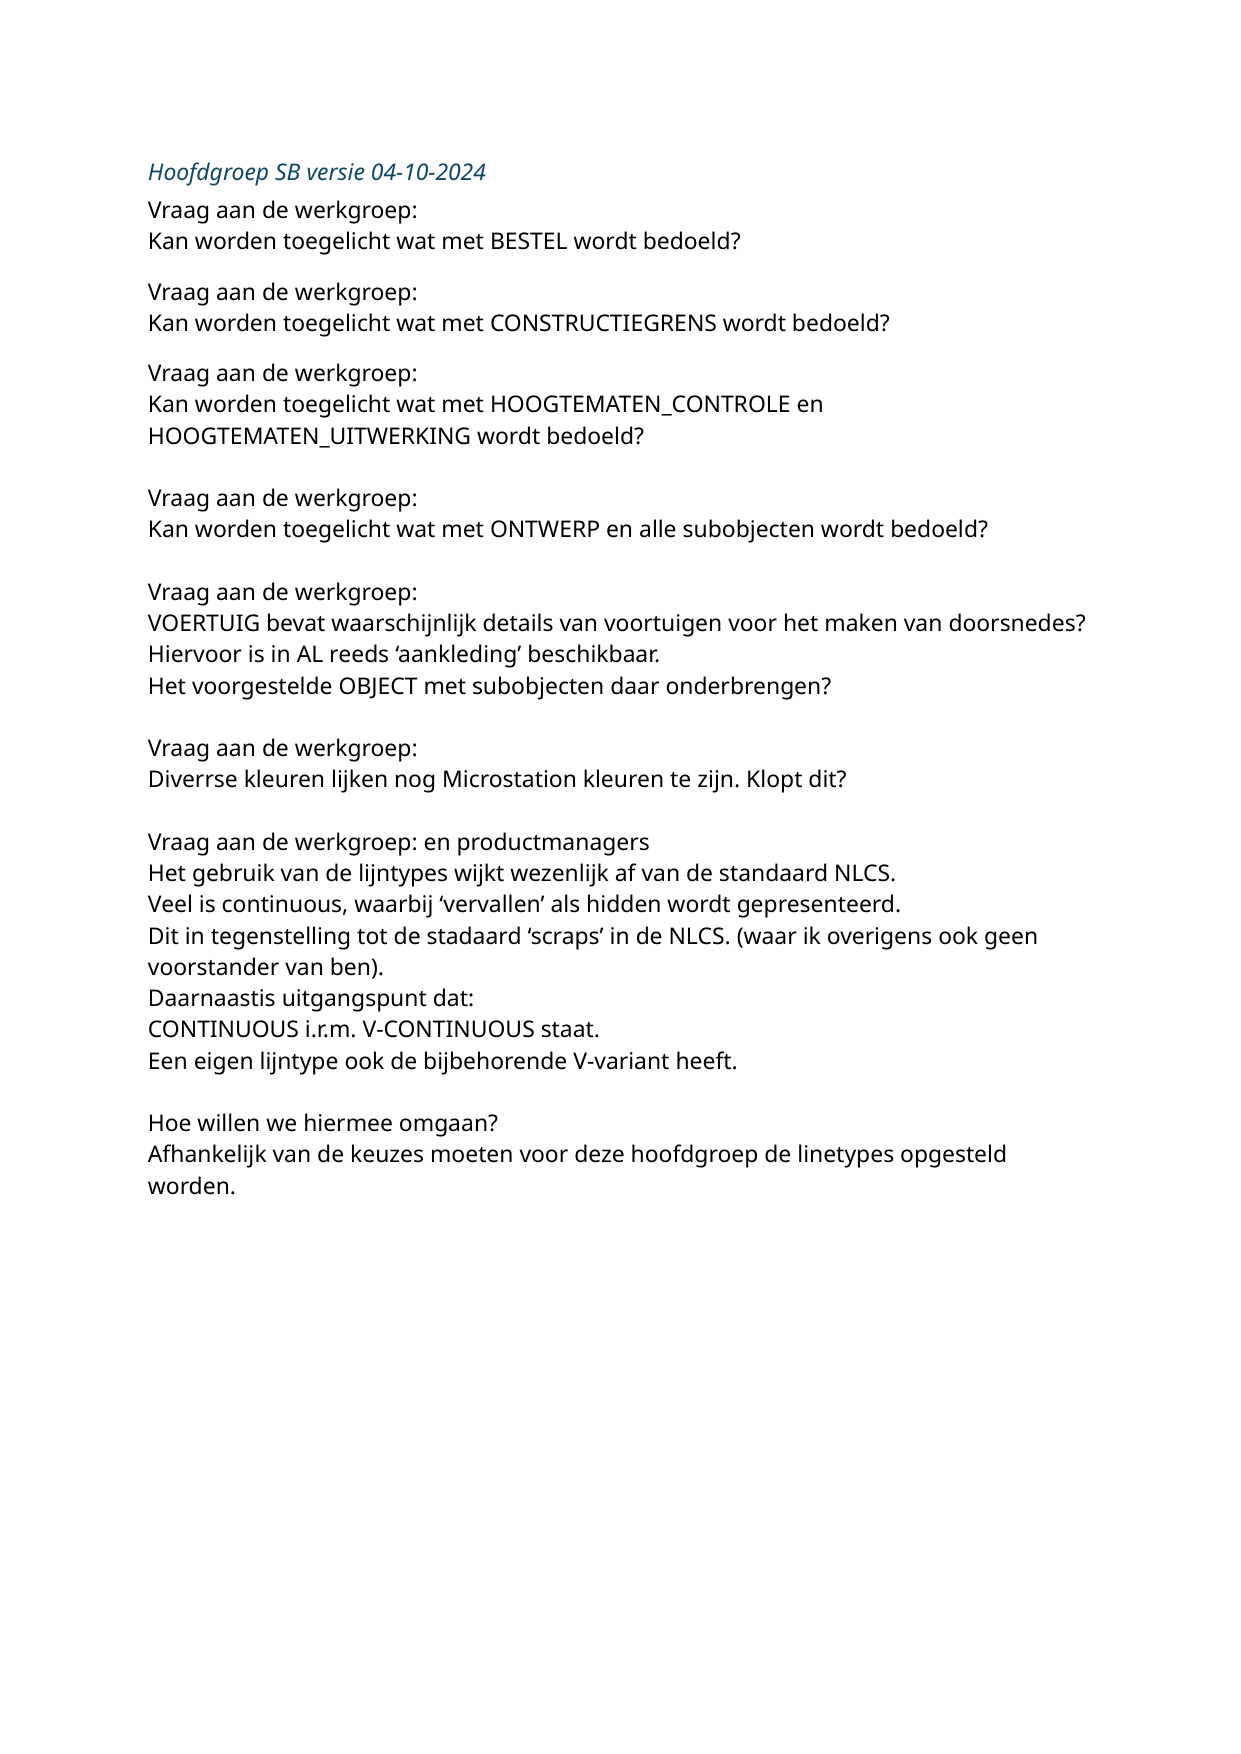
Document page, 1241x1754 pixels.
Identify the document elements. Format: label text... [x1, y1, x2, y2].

text Hoe willen we hiermee omgaan? [148, 1107, 1093, 1138]
text Dit in tegenstelling tot de stadaard ‘scraps’ in de NLCS. (waar ik overigens ook geen voorstander van ben). [148, 920, 1093, 982]
subtitle Hoofdgroep SB versie 04-10-2024 [148, 156, 1093, 187]
text Vraag aan de werkgroep: [148, 732, 1093, 763]
text Het voorgestelde OBJECT met subobjecten daar onderbrengen? [148, 670, 1093, 701]
text Afhankelijk van de keuzes moeten voor deze hoofdgroep de linetypes opgesteld worden. [148, 1138, 1093, 1201]
text Het gebruik van de lijntypes wijkt wezenlijk af van de standaard NLCS. [148, 857, 1093, 888]
text Vraag aan de werkgroep: [148, 576, 1093, 607]
text Diverrse kleuren lijken nog Microstation kleuren te zijn. Klopt dit? [148, 763, 1093, 795]
text CONTINUOUS i.r.m. V-CONTINUOUS staat. [148, 1013, 1093, 1045]
text Vraag aan de werkgroep: [148, 482, 1093, 513]
text Daarnaastis uitgangspunt dat: [148, 982, 1093, 1013]
text Kan worden toegelicht wat met BESTEL wordt bedoeld? [148, 225, 1093, 256]
text Kan worden toegelicht wat met CONSTRUCTIEGRENS wordt bedoeld? [148, 307, 1093, 338]
text Kan worden toegelicht wat met HOOGTEMATEN_CONTROLE en HOOGTEMATEN_UITWERKING wordt bedoeld? [148, 388, 1093, 451]
text VOERTUIG bevat waarschijnlijk details van voortuigen voor het maken van doorsnedes? [148, 607, 1093, 638]
text Vraag aan de werkgroep: [148, 276, 1093, 307]
text Een eigen lijntype ook de bijbehorende V-variant heeft. [148, 1045, 1093, 1076]
text Hiervoor is in AL reeds ‘aankleding’ beschikbaar. [148, 638, 1093, 670]
text Vraag aan de werkgroep: [148, 194, 1093, 225]
text Vraag aan de werkgroep: [148, 357, 1093, 388]
text Kan worden toegelicht wat met ONTWERP en alle subobjecten wordt bedoeld? [148, 513, 1093, 545]
text Vraag aan de werkgroep: en productmanagers [148, 826, 1093, 857]
text Veel is continuous, waarbij ‘vervallen’ als hidden wordt gepresenteerd. [148, 888, 1093, 920]
